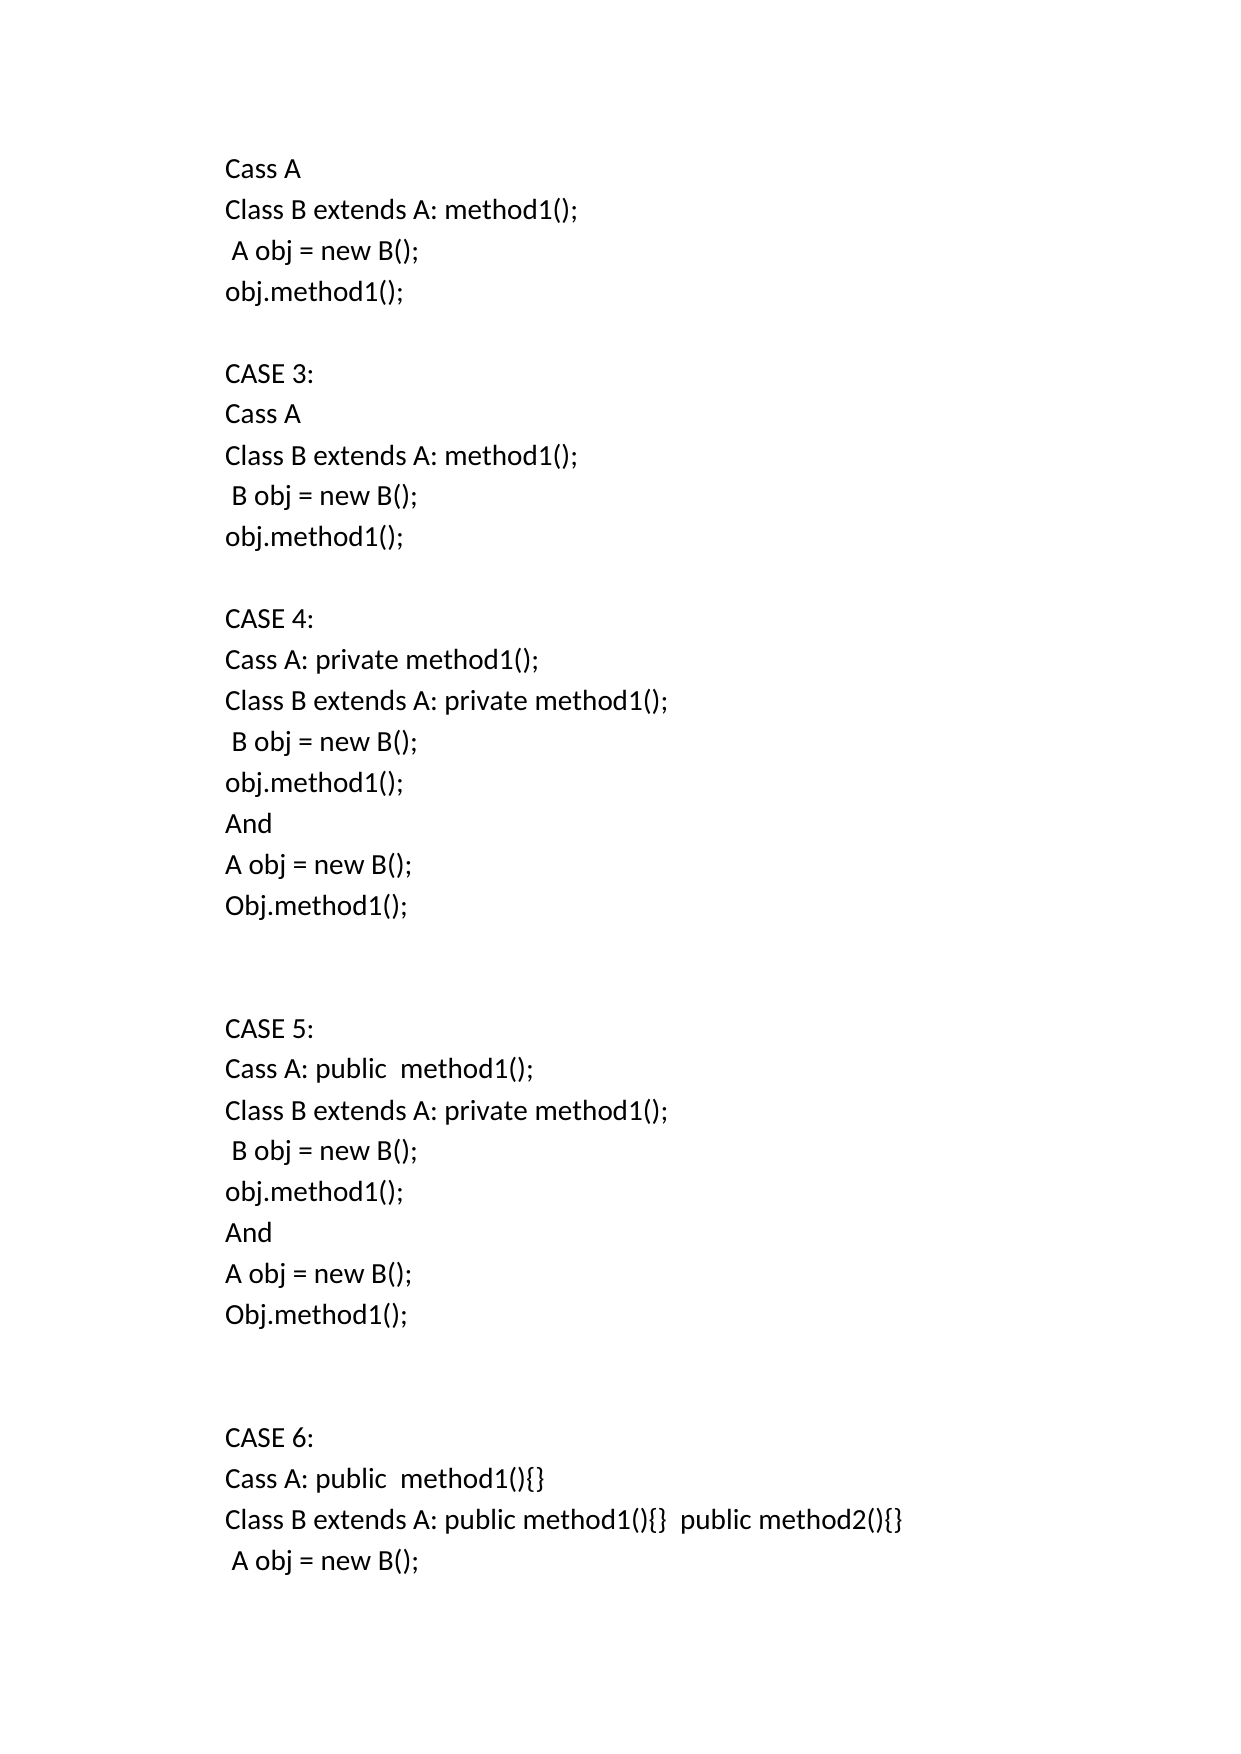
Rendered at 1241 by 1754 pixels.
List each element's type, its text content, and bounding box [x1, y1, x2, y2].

list Obj.method1(); [225, 1296, 1090, 1332]
list Class B extends A: method1(); [225, 191, 1090, 227]
list Class B extends A: public method1(){} public method2(){} [225, 1501, 1090, 1537]
list And [225, 805, 1090, 841]
list obj.method1(); [225, 273, 1090, 308]
list Cass A: public method1(){} [225, 1460, 1090, 1496]
list Cass A [225, 396, 1090, 431]
list A obj = new B(); [225, 1255, 1090, 1291]
list CASE 4: [225, 600, 1090, 636]
list obj.method1(); [225, 518, 1090, 554]
list B obj = new B(); [225, 1132, 1090, 1168]
list Obj.method1(); [225, 887, 1090, 922]
list Class B extends A: private method1(); [225, 682, 1090, 718]
list A obj = new B(); [225, 846, 1090, 882]
list A obj = new B(); [225, 1542, 1090, 1577]
list CASE 3: [225, 355, 1090, 390]
list CASE 5: [225, 1010, 1090, 1045]
list obj.method1(); [225, 1173, 1090, 1209]
list CASE 6: [225, 1419, 1090, 1455]
list Cass A: private method1(); [225, 641, 1090, 677]
list Cass A: public method1(); [225, 1051, 1090, 1086]
list Class B extends A: method1(); [225, 437, 1090, 472]
list A obj = new B(); [225, 232, 1090, 267]
list B obj = new B(); [225, 723, 1090, 759]
list Cass A [225, 150, 1090, 186]
list And [225, 1214, 1090, 1250]
list Class B extends A: private method1(); [225, 1092, 1090, 1127]
list obj.method1(); [225, 764, 1090, 800]
list B obj = new B(); [225, 477, 1090, 513]
